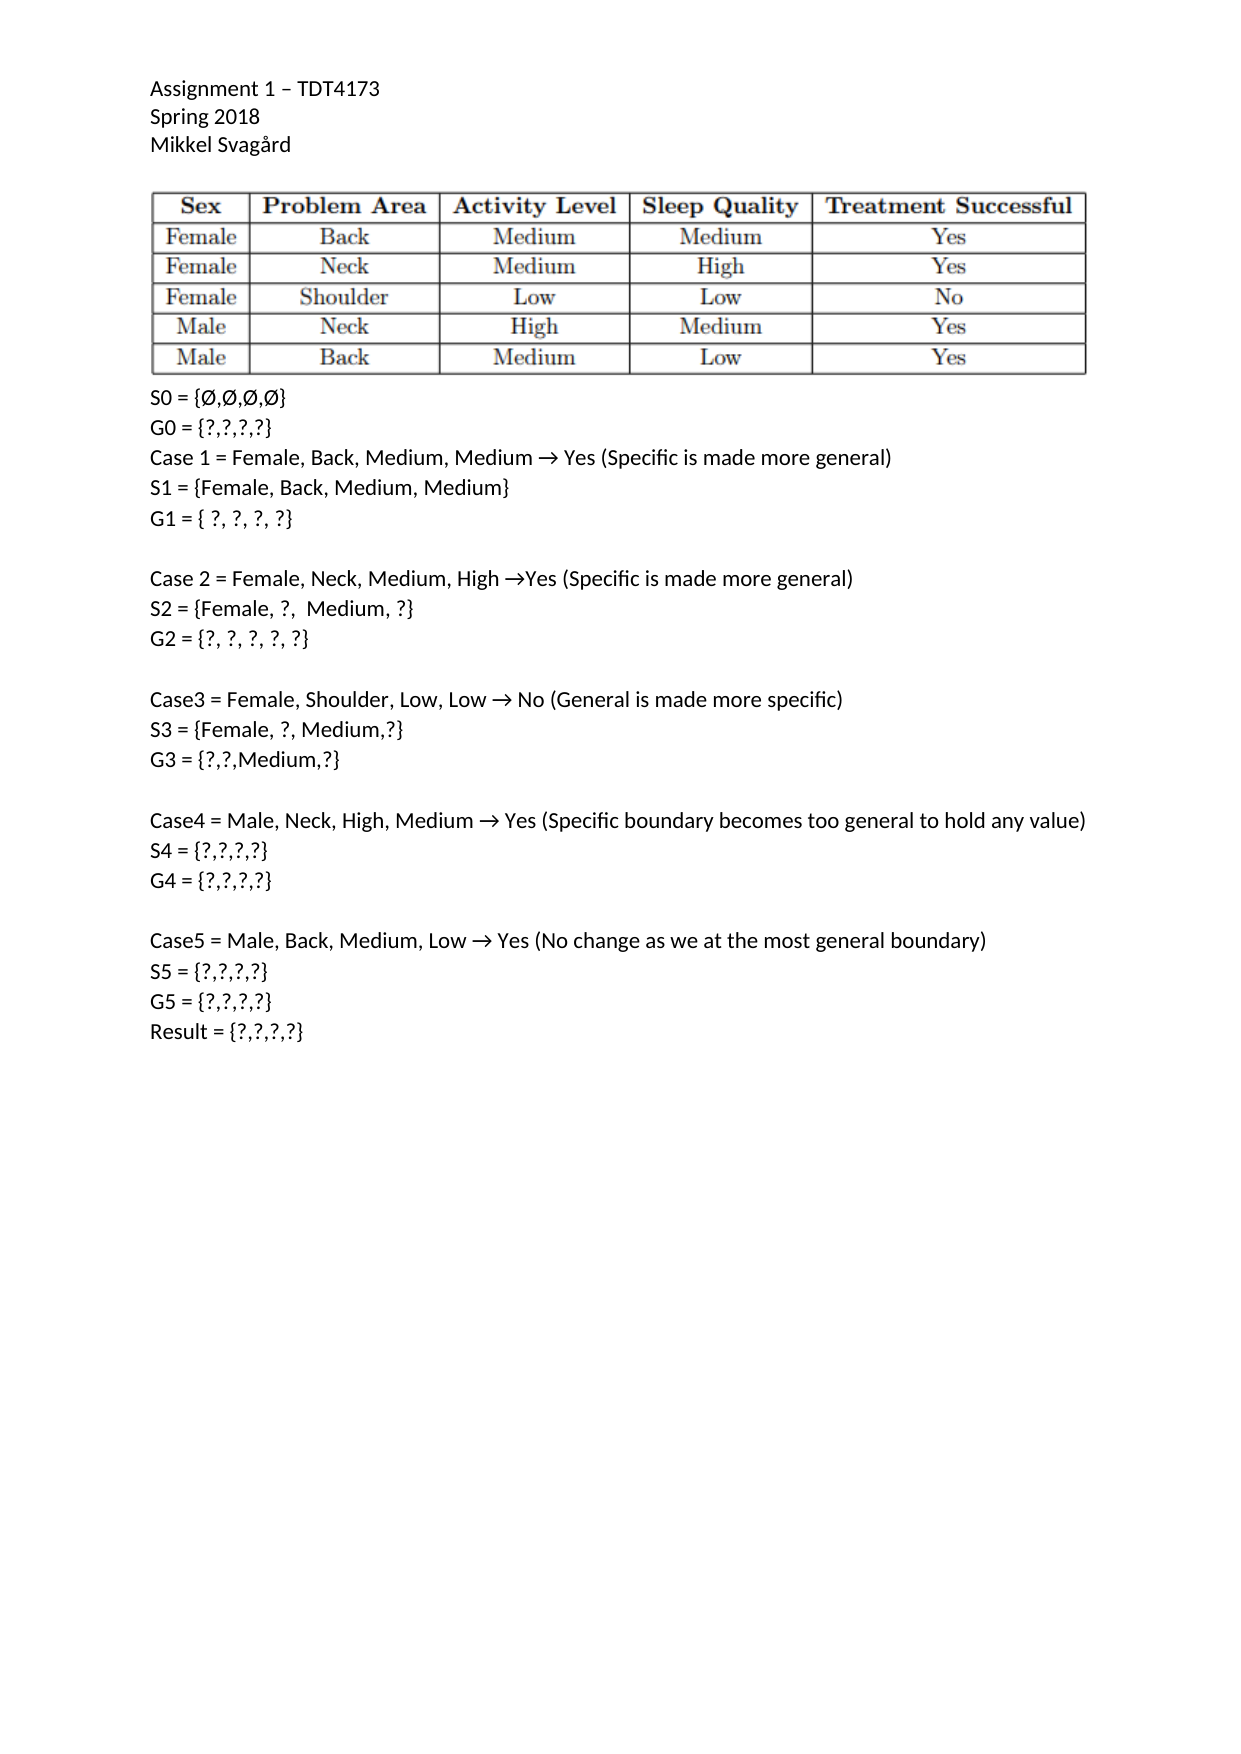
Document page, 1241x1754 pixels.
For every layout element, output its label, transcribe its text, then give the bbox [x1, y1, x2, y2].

text Result = {?,?,?,?} [150, 1017, 1090, 1045]
picture [150, 188, 1091, 381]
text G2 = {?, ?, ?, ?, ?} [150, 624, 1090, 653]
text G5 = {?,?,?,?} [150, 987, 1090, 1015]
text Case4 = Male, Neck, High, Medium → Yes (Specific boundary becomes too general to hold any value) [150, 806, 1090, 834]
text S1 = {Female, Back, Medium, Medium} [150, 473, 1090, 502]
text G3 = {?,?,Medium,?} [150, 745, 1090, 773]
text S2 = {Female, ?, Medium, ?} [150, 594, 1090, 622]
text G1 = { ?, ?, ?, ?} [150, 504, 1090, 532]
text Case5 = Male, Back, Medium, Low → Yes (No change as we at the most general boundary) [150, 927, 1090, 955]
text G4 = {?,?,?,?} [150, 866, 1090, 894]
text S3 = {Female, ?, Medium,?} [150, 715, 1090, 743]
text G0 = {?,?,?,?} [150, 413, 1090, 441]
text Case 2 = Female, Neck, Medium, High →Yes (Specific is made more general) [150, 564, 1090, 592]
text S4 = {?,?,?,?} [150, 836, 1090, 864]
text S0 = {Ø,Ø,Ø,Ø} [150, 383, 1090, 411]
text S5 = {?,?,?,?} [150, 957, 1090, 985]
text Case3 = Female, Shoulder, Low, Low → No (General is made more specific) [150, 685, 1090, 713]
text Case 1 = Female, Back, Medium, Medium → Yes (Specific is made more general) [150, 443, 1090, 471]
